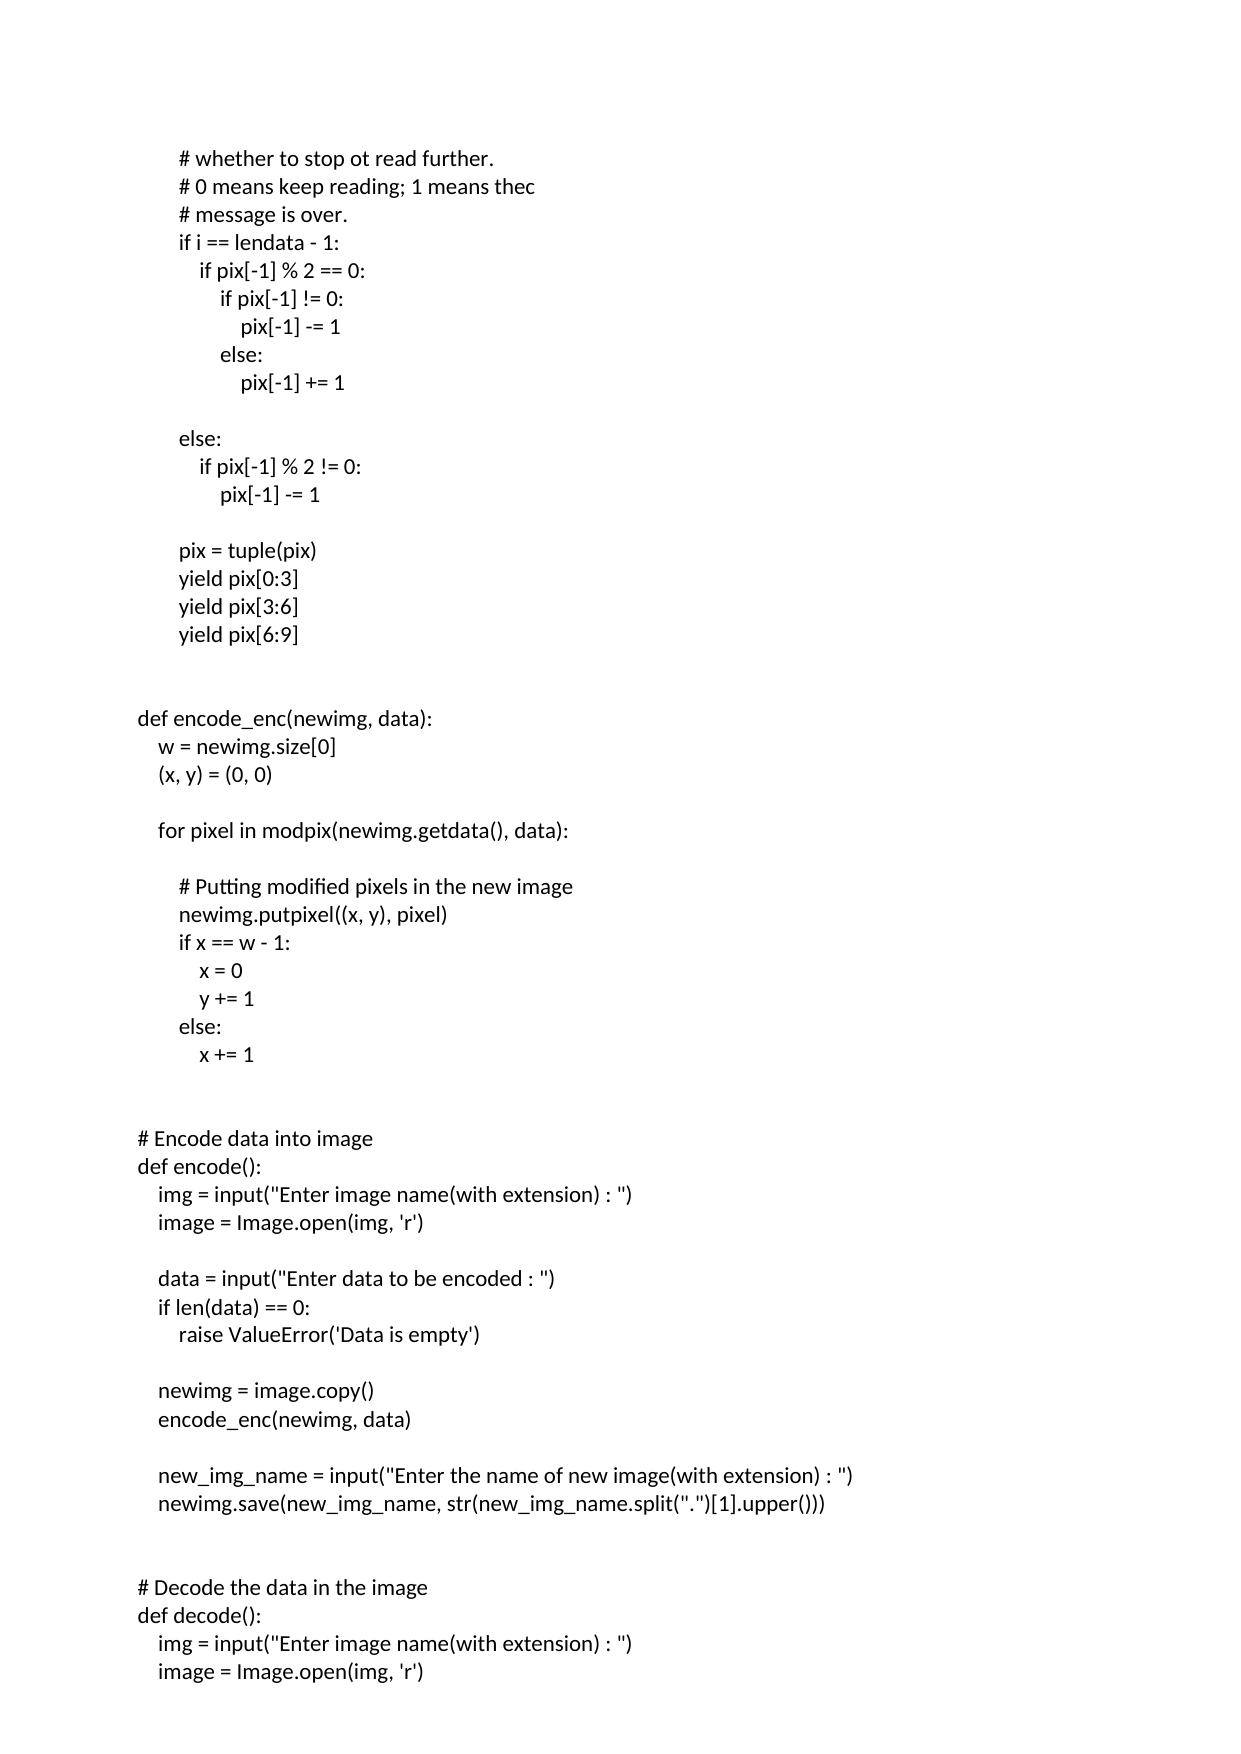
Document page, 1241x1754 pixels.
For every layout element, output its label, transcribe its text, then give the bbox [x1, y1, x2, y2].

text newimg = image.copy() [137, 1377, 1098, 1405]
text x = 0 [137, 956, 1098, 984]
text if pix[-1] % 2 == 0: [137, 256, 1098, 284]
text img = input("Enter image name(with extension) : ") [137, 1629, 1098, 1657]
text if pix[-1] != 0: [137, 284, 1098, 312]
text # whether to stop ot read further. [137, 144, 1098, 172]
text pix[-1] += 1 [137, 368, 1098, 396]
text yield pix[6:9] [137, 620, 1098, 648]
text image = Image.open(img, 'r') [137, 1657, 1098, 1685]
text newimg.save(new_img_name, str(new_img_name.split(".")[1].upper())) [137, 1489, 1098, 1517]
text yield pix[3:6] [137, 592, 1098, 620]
text pix[-1] -= 1 [137, 312, 1098, 340]
text # Encode data into image [137, 1124, 1098, 1152]
text if i == lendata - 1: [137, 228, 1098, 256]
text y += 1 [137, 984, 1098, 1012]
text for pixel in modpix(newimg.getdata(), data): [137, 816, 1098, 844]
text else: [137, 424, 1098, 452]
text if x == w - 1: [137, 928, 1098, 956]
text else: [137, 1012, 1098, 1040]
text else: [137, 340, 1098, 368]
text # 0 means keep reading; 1 means thec [137, 172, 1098, 200]
text if pix[-1] % 2 != 0: [137, 452, 1098, 480]
text def encode(): [137, 1152, 1098, 1181]
text encode_enc(newimg, data) [137, 1405, 1098, 1433]
text image = Image.open(img, 'r') [137, 1208, 1098, 1237]
text data = input("Enter data to be encoded : ") [137, 1264, 1098, 1293]
text yield pix[0:3] [137, 564, 1098, 592]
text # Decode the data in the image [137, 1573, 1098, 1601]
text new_img_name = input("Enter the name of new image(with extension) : ") [137, 1461, 1098, 1489]
text # Putting modified pixels in the new image [137, 872, 1098, 900]
text img = input("Enter image name(with extension) : ") [137, 1181, 1098, 1208]
text def encode_enc(newimg, data): [137, 704, 1098, 732]
text def decode(): [137, 1601, 1098, 1629]
text newimg.putpixel((x, y), pixel) [137, 900, 1098, 928]
text w = newimg.size[0] [137, 732, 1098, 760]
text pix = tuple(pix) [137, 536, 1098, 564]
text x += 1 [137, 1040, 1098, 1068]
text # message is over. [137, 200, 1098, 228]
text raise ValueError('Data is empty') [137, 1321, 1098, 1349]
text (x, y) = (0, 0) [137, 760, 1098, 788]
text pix[-1] -= 1 [137, 480, 1098, 508]
text if len(data) == 0: [137, 1293, 1098, 1321]
